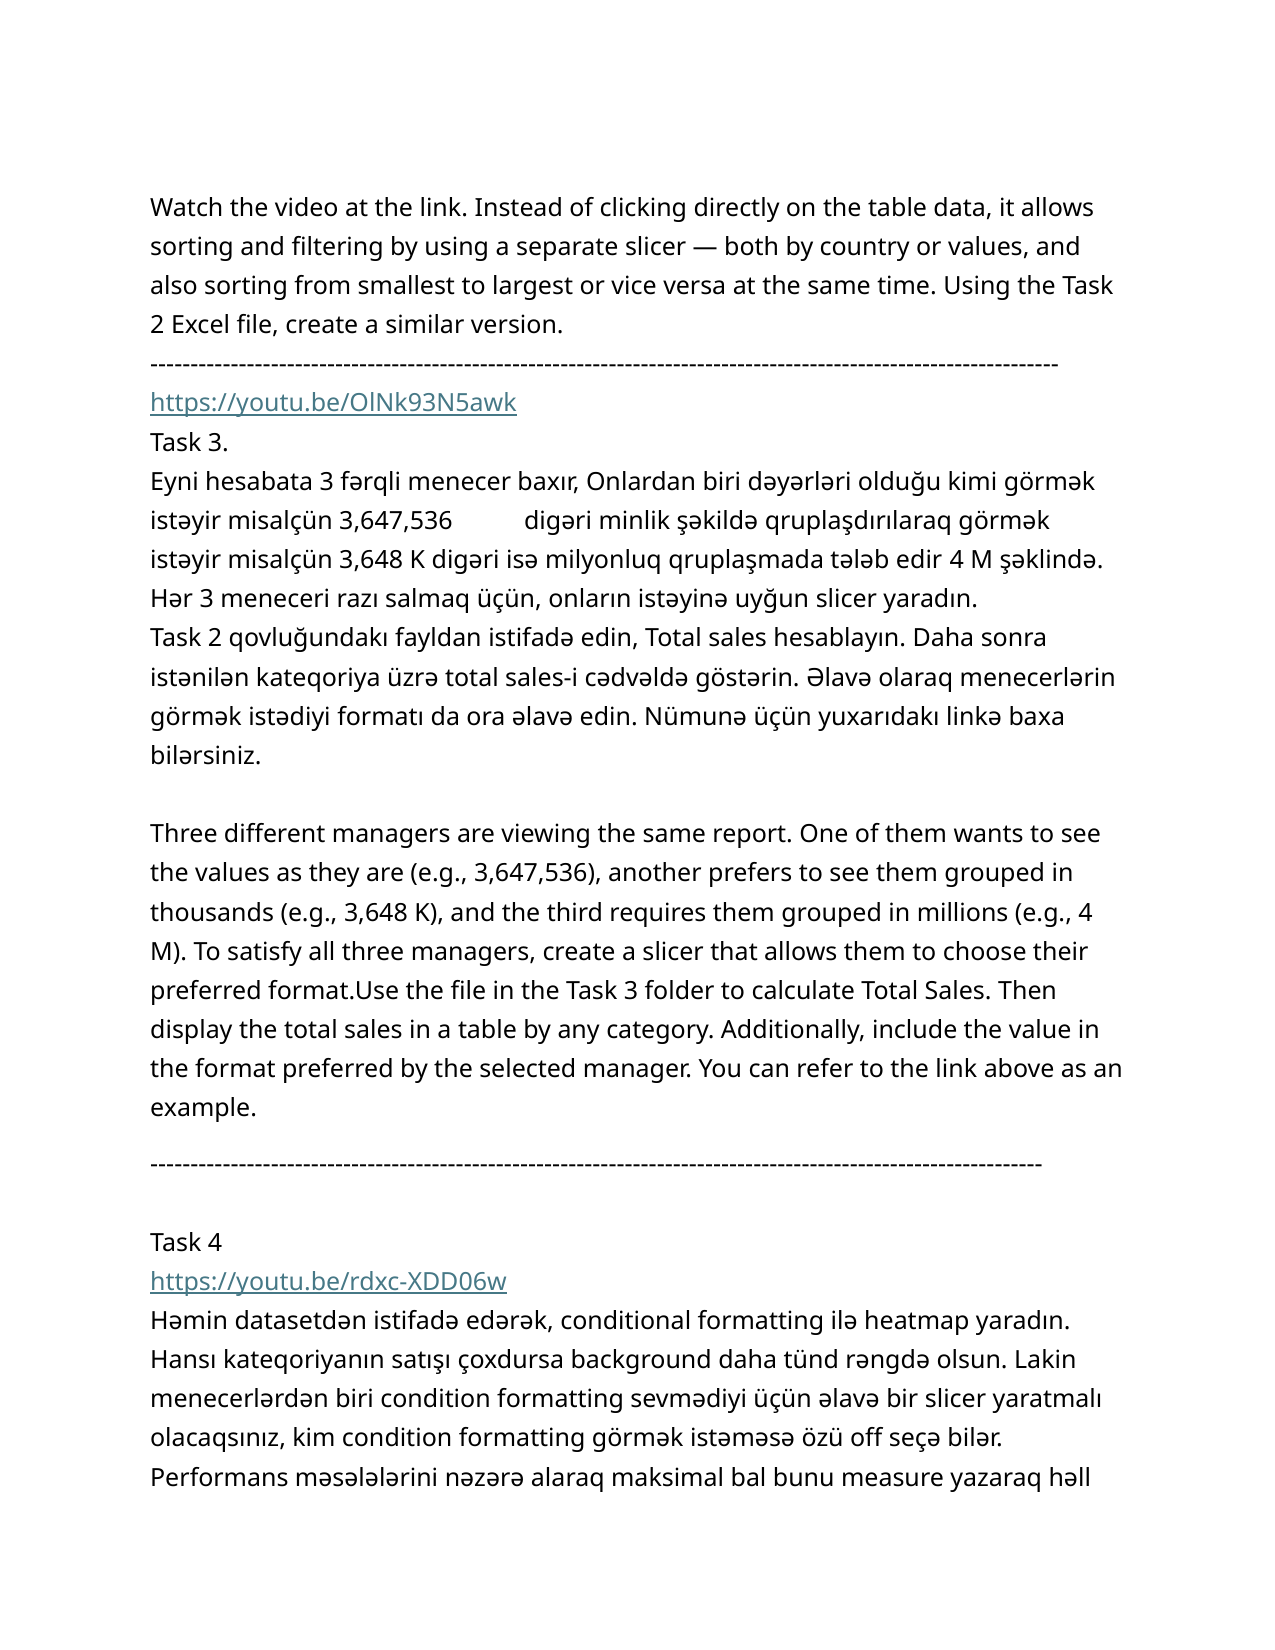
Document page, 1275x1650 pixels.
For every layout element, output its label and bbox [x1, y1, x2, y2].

text [150, 1146, 1125, 1493]
text [150, 150, 1125, 1124]
